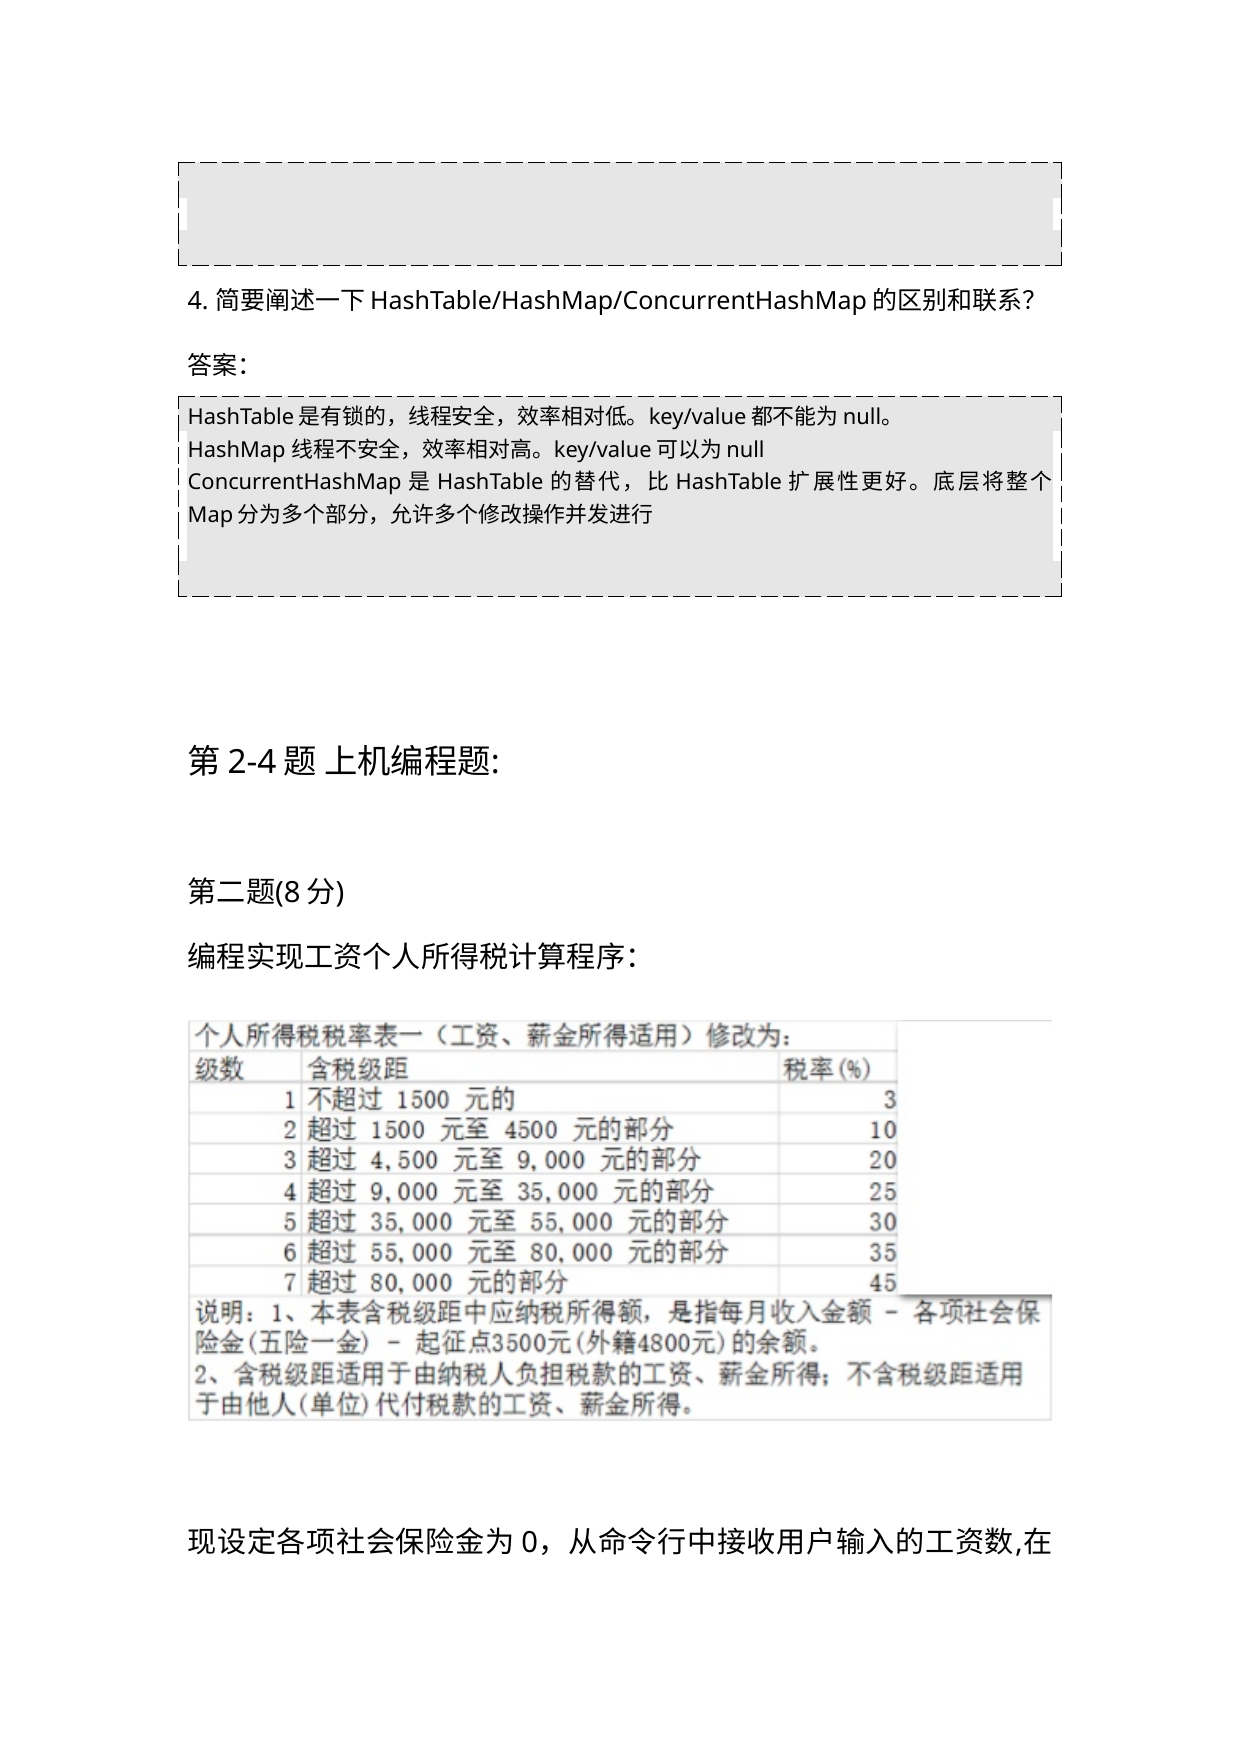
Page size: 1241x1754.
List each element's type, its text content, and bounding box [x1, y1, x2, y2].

text 编程实现工资个人所得税计算程序： [187, 922, 1053, 987]
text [187, 1507, 1053, 1572]
text 4. 简要阐述一下HashTable/HashMap/ConcurrentHashMap的区别和联系？ [187, 266, 1053, 331]
text 第二题(8分) [187, 857, 1053, 922]
text ConcurrentHashMap是HashTable的替代，比HashTable扩展性更好。底层将整个Map分为多个部分，允许多个修改操作并发进行 [187, 464, 1053, 529]
text 第2-4题 上机编程题: [187, 727, 1053, 792]
text 答案： [187, 331, 1053, 396]
picture [187, 1020, 1053, 1421]
text HashMap 线程不安全，效率相对高。key/value可以为null [187, 431, 1053, 464]
text HashTable是有锁的，线程安全，效率相对低。key/value都不能为null。 [178, 396, 1062, 431]
